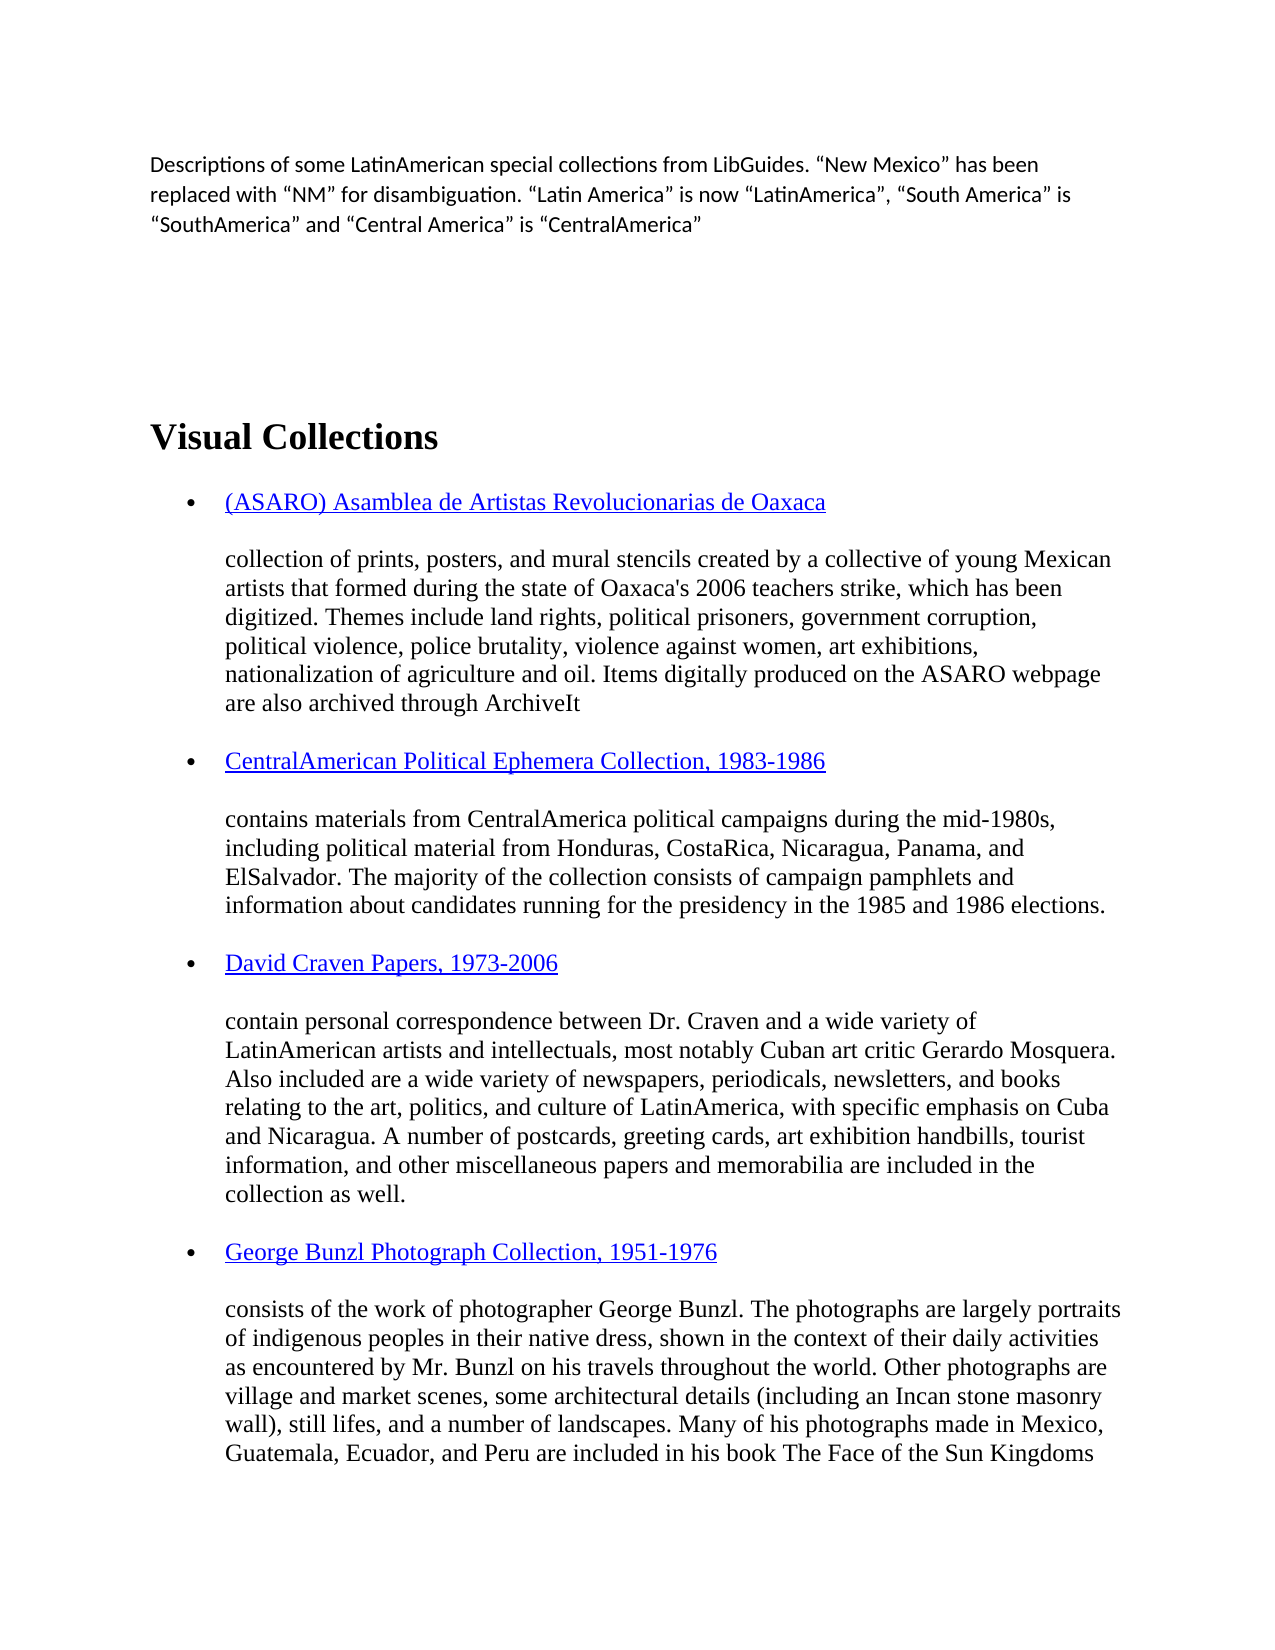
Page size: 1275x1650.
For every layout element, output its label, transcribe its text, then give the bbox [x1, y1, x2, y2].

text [225, 1294, 1125, 1467]
list David Craven Papers, 1973-2006 [187, 948, 1125, 977]
list CentralAmerican Political Ephemera Collection, 1983-1986 [187, 746, 1125, 775]
text contain personal correspondence between Dr. Craven and a wide variety of LatinAmerican artists and intellectuals, most notably Cuban art critic Gerardo Mosquera. Also included are a wide variety of newspapers, periodicals, newsletters, and books relating to the art, politics, and culture of LatinAmerica, with specific emphasis on Cuba and Nicaragua. A number of postcards, greeting cards, art exhibition handbills, tourist information, and other miscellaneous papers and memorabilia are included in the collection as well. [225, 1006, 1125, 1207]
subtitle Visual Collections [150, 414, 1125, 457]
list George Bunzl Photograph Collection, 1951-1976 [187, 1237, 1125, 1265]
text contains materials from CentralAmerica political campaigns during the mid-1980s, including political material from Honduras, CostaRica, Nicaragua, Panama, and ElSalvador. The majority of the collection consists of campaign pamphlets and information about candidates running for the presidency in the 1985 and 1986 elections. [225, 804, 1125, 919]
list (ASARO) Asamblea de Artistas Revolucionarias de Oaxaca [187, 487, 1125, 515]
text collection of prints, posters, and mural stencils created by a collective of young Mexican artists that formed during the state of Oaxaca's 2006 teachers strike, which has been digitized. Themes include land rights, political prisoners, government corruption, political violence, police brutality, violence against women, art exhibitions, nationalization of agriculture and oil. Items digitally produced on the ASARO webpage are also archived through ArchiveIt [225, 544, 1125, 717]
text Descriptions of some LatinAmerican special collections from LibGuides. “New Mexico” has been replaced with “NM” for disambiguation. “Latin America” is now “LatinAmerica”, “South America” is “SouthAmerica” and “Central America” is “CentralAmerica” [150, 150, 1125, 238]
